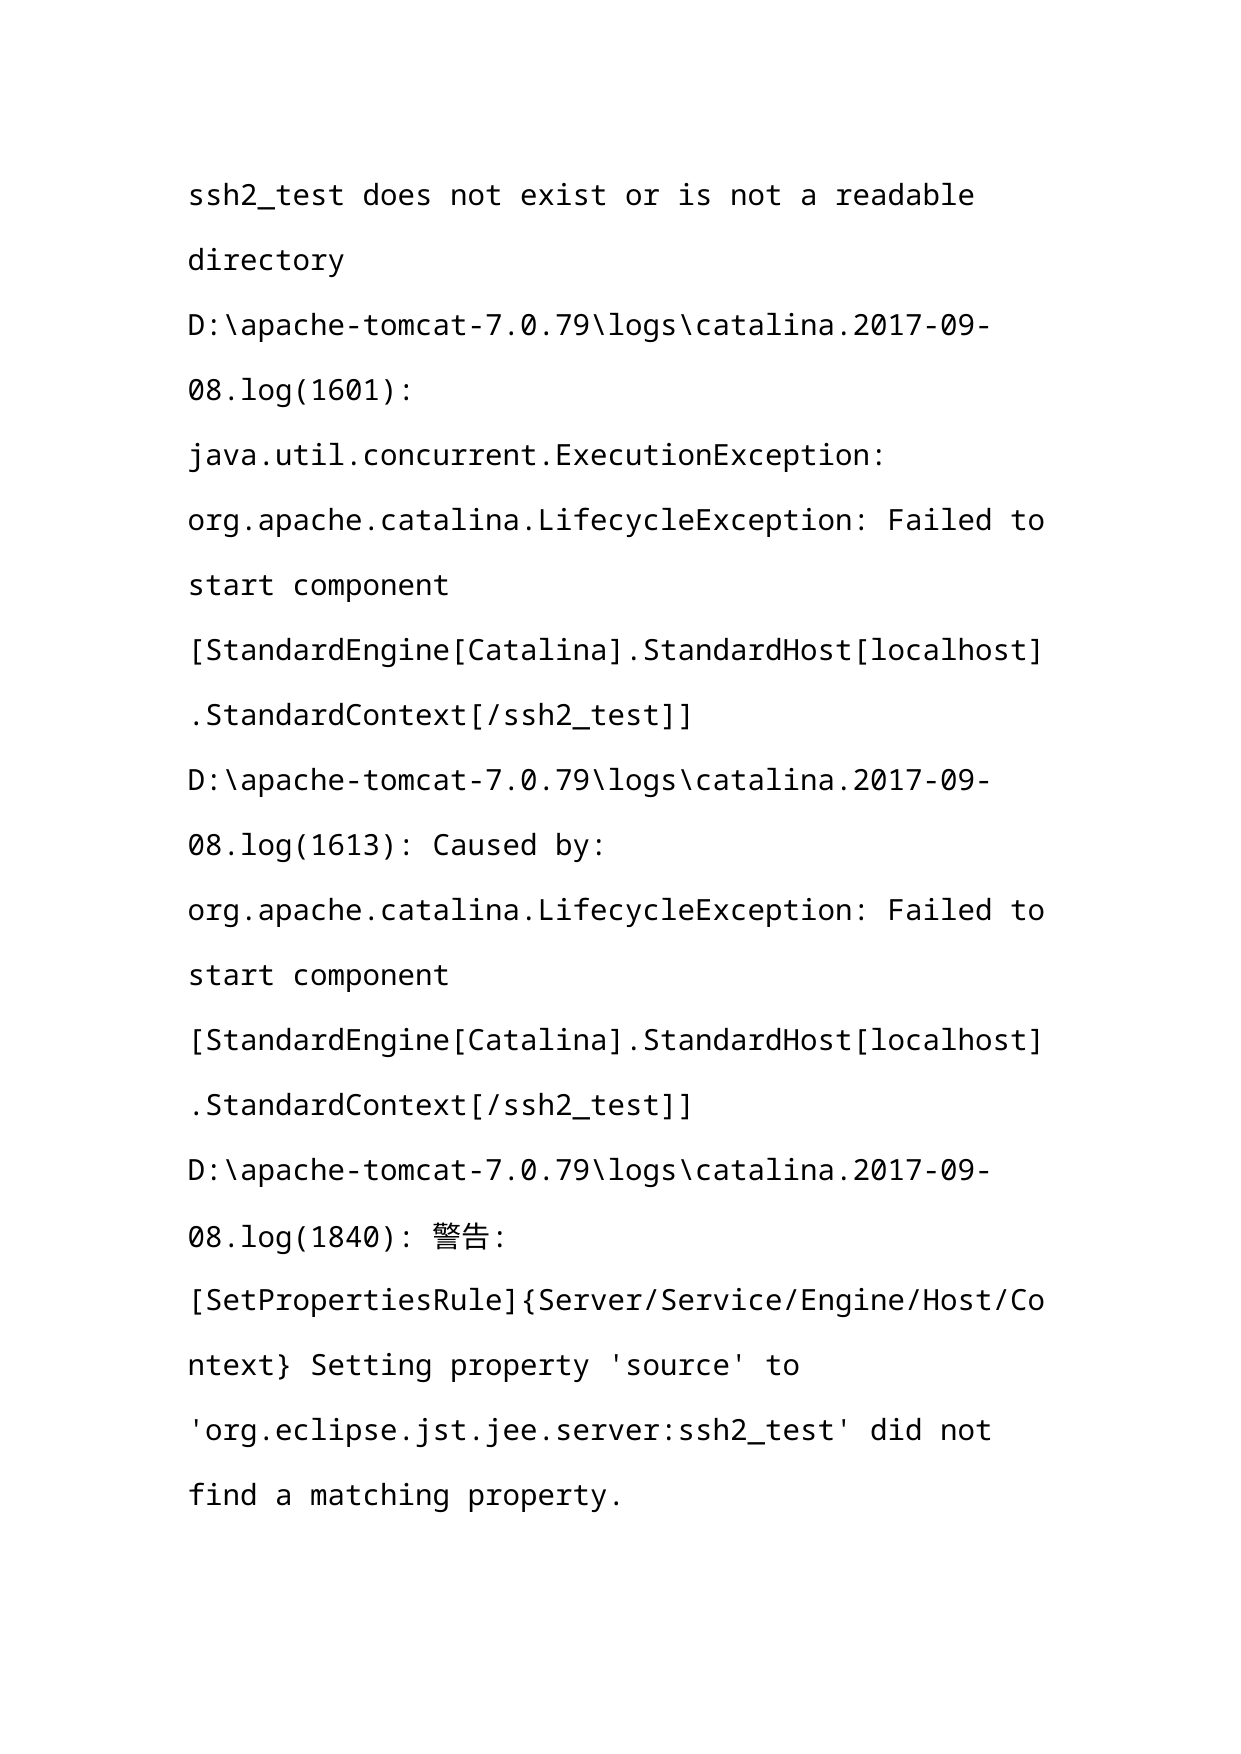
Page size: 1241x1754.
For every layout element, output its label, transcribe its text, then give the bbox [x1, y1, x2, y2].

text D:\apache-tomcat-7.0.79\logs\catalina.2017-09-08.log(1840): 警告: [SetPropertiesRule]{Server/Service/Engine/Host/Context} Setting property 'source' to 'org.eclipse.jst.jee.server:ssh2_test' did not find a matching property. [187, 1137, 1053, 1527]
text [187, 162, 1053, 292]
text D:\apache-tomcat-7.0.79\logs\catalina.2017-09-08.log(1601): java.util.concurrent.ExecutionException: org.apache.catalina.LifecycleException: Failed to start component [StandardEngine[Catalina].StandardHost[localhost].StandardContext[/ssh2_test]] [187, 292, 1053, 747]
text D:\apache-tomcat-7.0.79\logs\catalina.2017-09-08.log(1613): Caused by: org.apache.catalina.LifecycleException: Failed to start component [StandardEngine[Catalina].StandardHost[localhost].StandardContext[/ssh2_test]] [187, 747, 1053, 1137]
